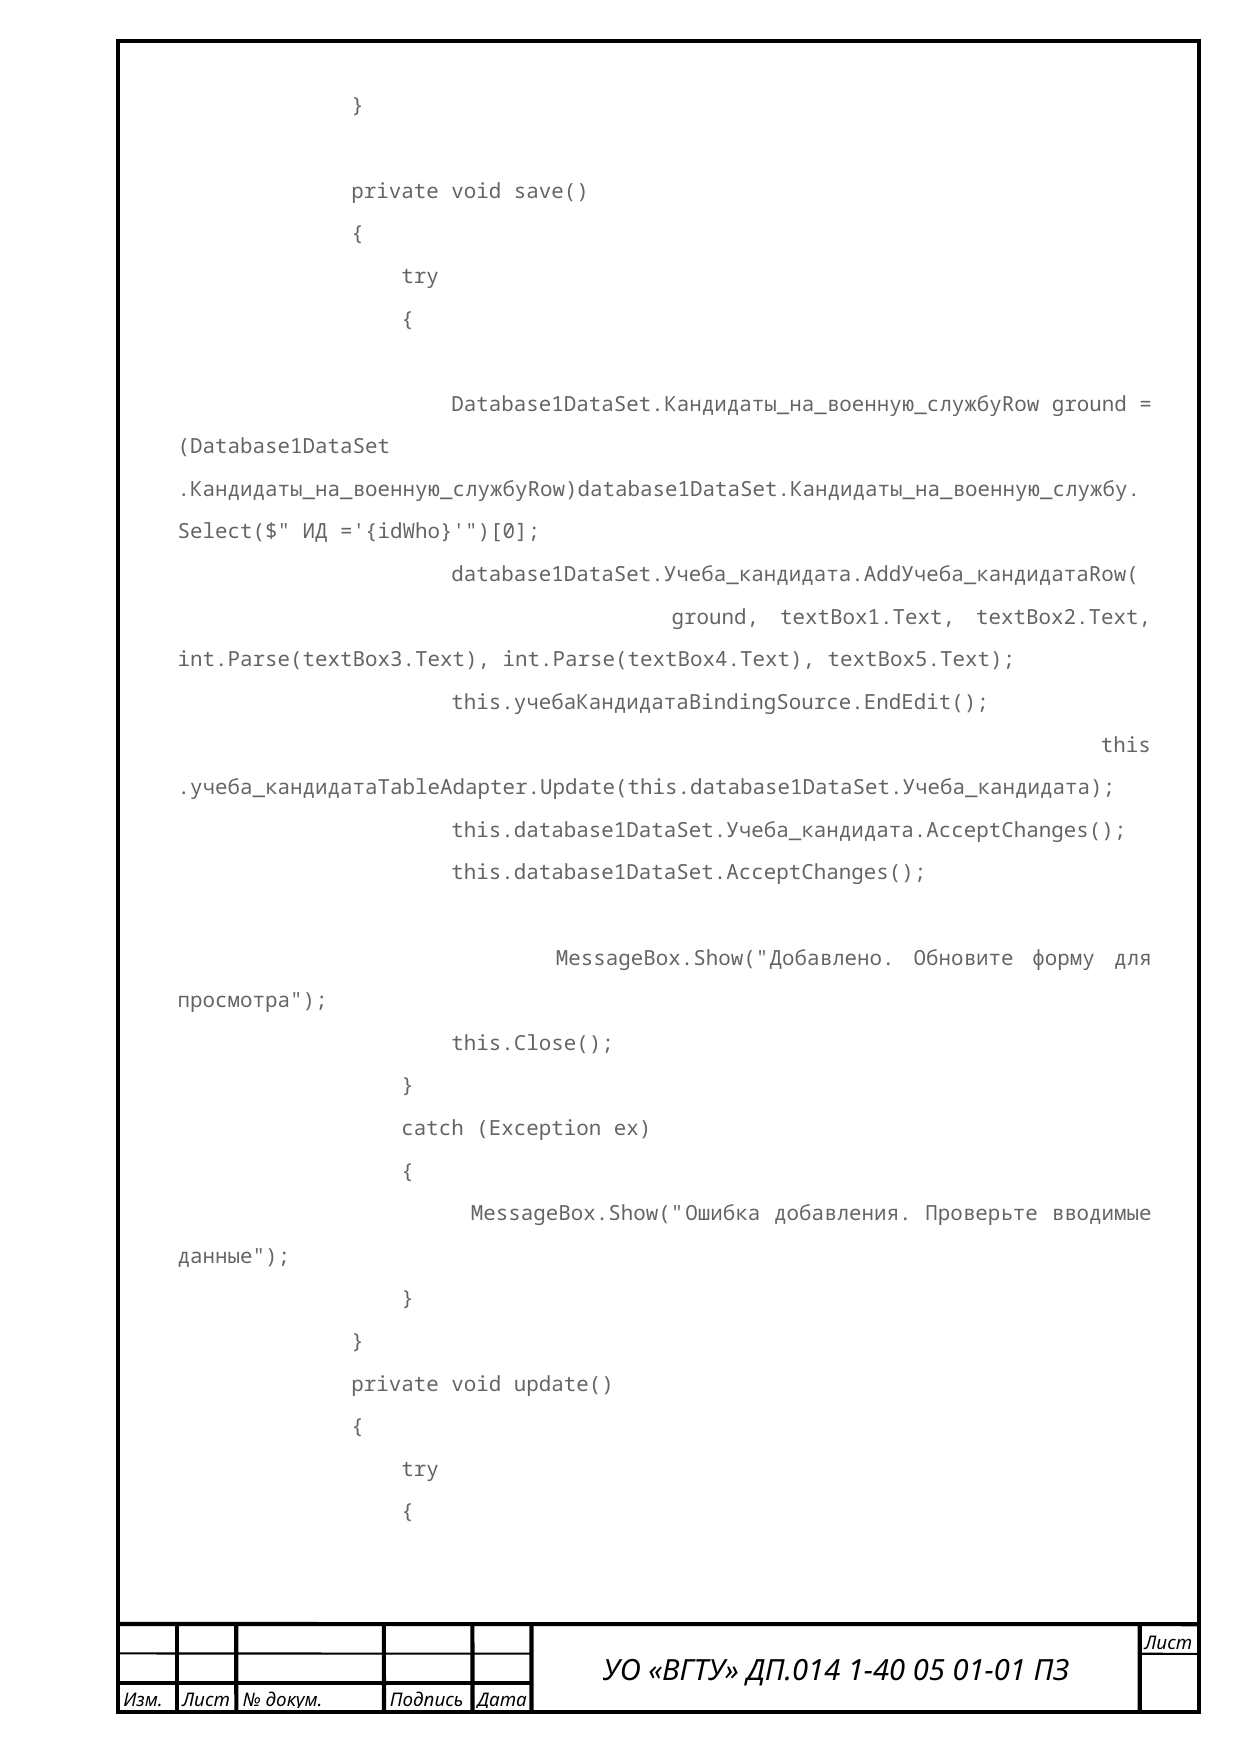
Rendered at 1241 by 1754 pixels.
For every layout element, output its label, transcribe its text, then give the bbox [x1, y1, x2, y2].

text try [177, 1454, 1152, 1482]
text this.учебаКандидатаBindingSource.EndEdit(); [177, 687, 1152, 716]
text this.database1DataSet.AcceptChanges(); [177, 857, 1152, 886]
text } [177, 1283, 1152, 1312]
text try [177, 261, 1152, 289]
text } [177, 1326, 1152, 1354]
text MessageBox.Show("Ошибка добавления. Проверьте вводимые данные"); [177, 1198, 1152, 1269]
text { [177, 218, 1152, 247]
text MessageBox.Show("Добавлено. Обновите форму для просмотра"); [177, 943, 1152, 1014]
text { [177, 304, 1152, 332]
text this.database1DataSet.Учеба_кандидата.AcceptChanges(); [177, 815, 1152, 843]
text { [177, 1156, 1152, 1184]
text catch (Exception ex) [177, 1113, 1152, 1142]
text database1DataSet.Учеба_кандидата.AddУчеба_кандидатаRow( [177, 559, 1152, 588]
text { [177, 1497, 1152, 1525]
text this.учеба_кандидатаTableAdapter.Update(this.database1DataSet.Учеба_кандидата); [177, 730, 1152, 801]
text } [177, 91, 1152, 119]
text private void save() [177, 176, 1152, 204]
text { [177, 1411, 1152, 1440]
text ground, textBox1.Text, textBox2.Text, int.Parse(textBox3.Text), int.Parse(textBox4.Text), textBox5.Text); [177, 602, 1152, 673]
text private void update() [177, 1369, 1152, 1397]
text Database1DataSet.Кандидаты_на_военную_службуRow ground = (Database1DataSet.Кандидаты_на_военную_службуRow)database1DataSet.Кандидаты_на_военную_службу.Select($" ИД ='{idWho}'")[0]; [177, 389, 1152, 545]
text } [177, 1071, 1152, 1099]
text this.Close(); [177, 1028, 1152, 1056]
